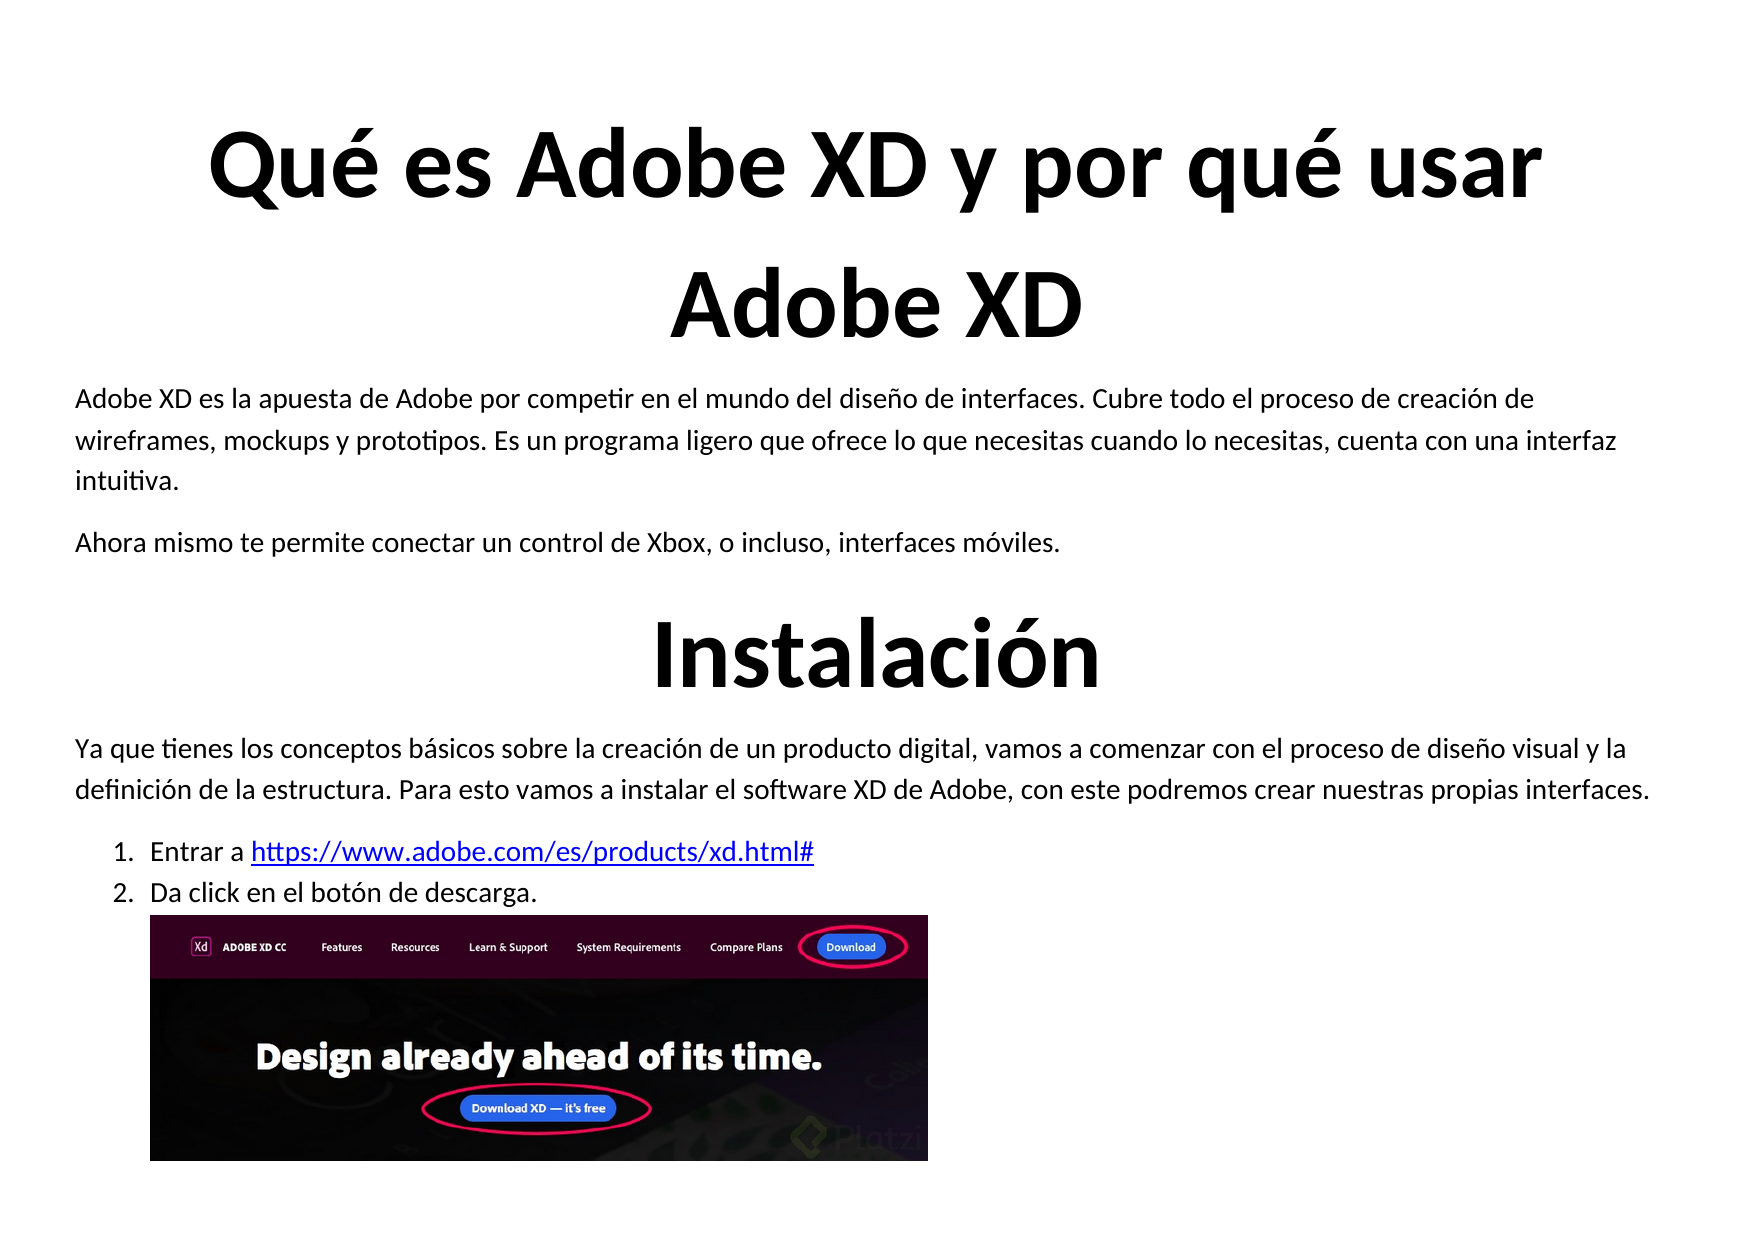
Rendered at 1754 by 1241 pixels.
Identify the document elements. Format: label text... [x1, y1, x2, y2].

subtitle Instalación [75, 590, 1679, 712]
list Entrar a https://www.adobe.com/es/products/xd.html# [112, 833, 1679, 869]
subtitle Qué es Adobe XD y por qué usar Adobe XD [75, 100, 1679, 362]
list Da click en el botón de descarga. [112, 874, 1679, 910]
text Ahora mismo te permite conectar un control de Xbox, o incluso, interfaces móviles. [75, 524, 1679, 560]
text Adobe XD es la apuesta de Adobe por competir en el mundo del diseño de interfaces. Cubre todo el proceso de creación de wireframes, mockups y prototipos. Es un programa ligero que ofrece lo que necesitas cuando lo necesitas, cuenta con una interfaz intuitiva. [75, 381, 1679, 498]
text Ya que tienes los conceptos básicos sobre la creación de un producto digital, vamos a comenzar con el proceso de diseño visual y la definición de la estructura. Para esto vamos a instalar el software XD de Adobe, con este podremos crear nuestras propias interfaces. [75, 731, 1679, 807]
picture [150, 915, 928, 1161]
